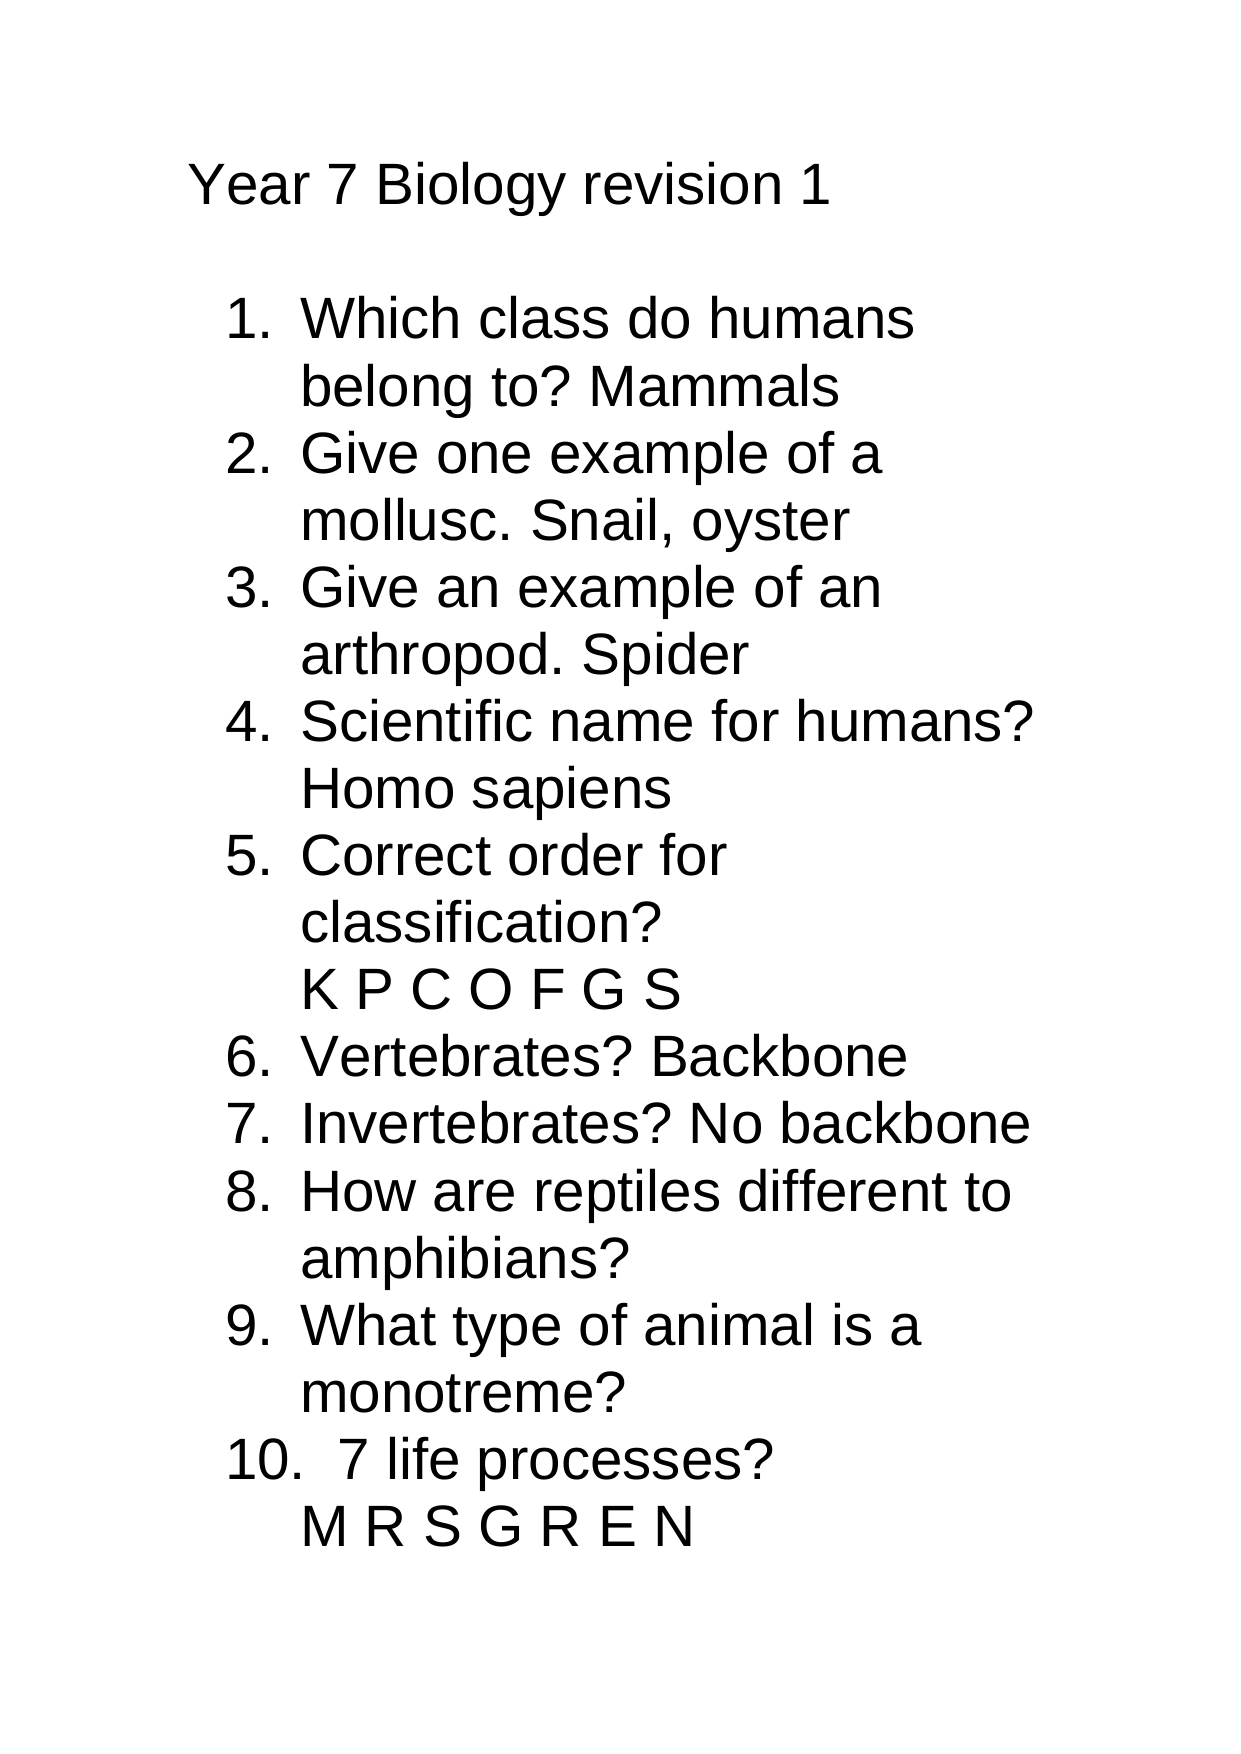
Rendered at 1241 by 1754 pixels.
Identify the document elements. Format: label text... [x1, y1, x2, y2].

list Vertebrates? Backbone [225, 1022, 1053, 1089]
list What type of animal is a monotreme? [225, 1290, 1053, 1424]
list Correct order for classification? [225, 821, 1053, 955]
list Give an example of an arthropod. Spider [225, 552, 1053, 687]
list 7 life processes? [225, 1424, 1053, 1492]
text Year 7 Biology revision 1 [187, 150, 1053, 217]
list Homo sapiens [300, 754, 1053, 821]
list Scientific name for humans? [225, 687, 1053, 754]
list How are reptiles different to amphibians? [225, 1156, 1053, 1290]
list Which class do humans belong to? Mammals [225, 284, 1053, 418]
list K P C O F G S [300, 955, 1053, 1022]
list M R S G R E N [300, 1492, 1053, 1559]
list Give one example of a mollusc. Snail, oyster [225, 418, 1053, 552]
list Invertebrates? No backbone [225, 1089, 1053, 1156]
